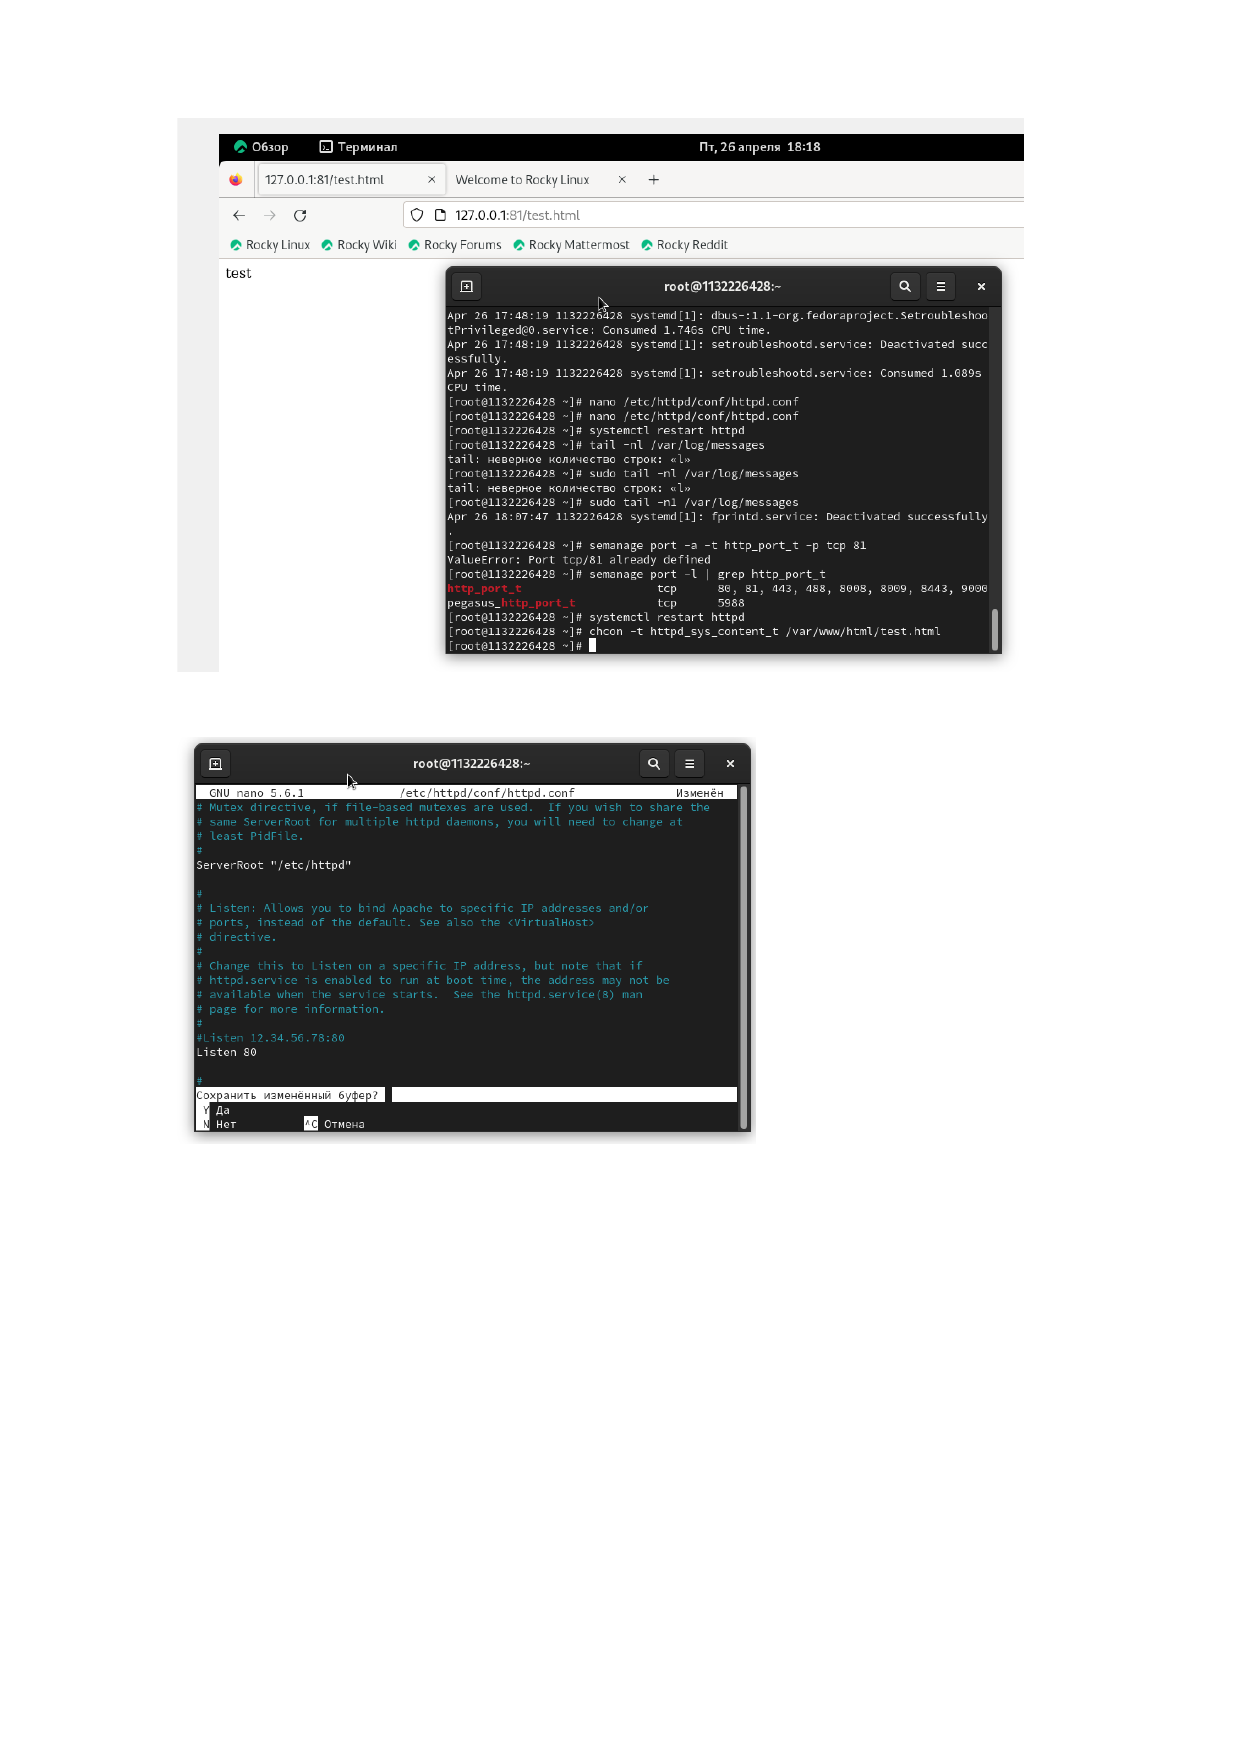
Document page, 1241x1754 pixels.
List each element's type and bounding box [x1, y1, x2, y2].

picture [177, 737, 1151, 1286]
picture [177, 118, 1151, 672]
